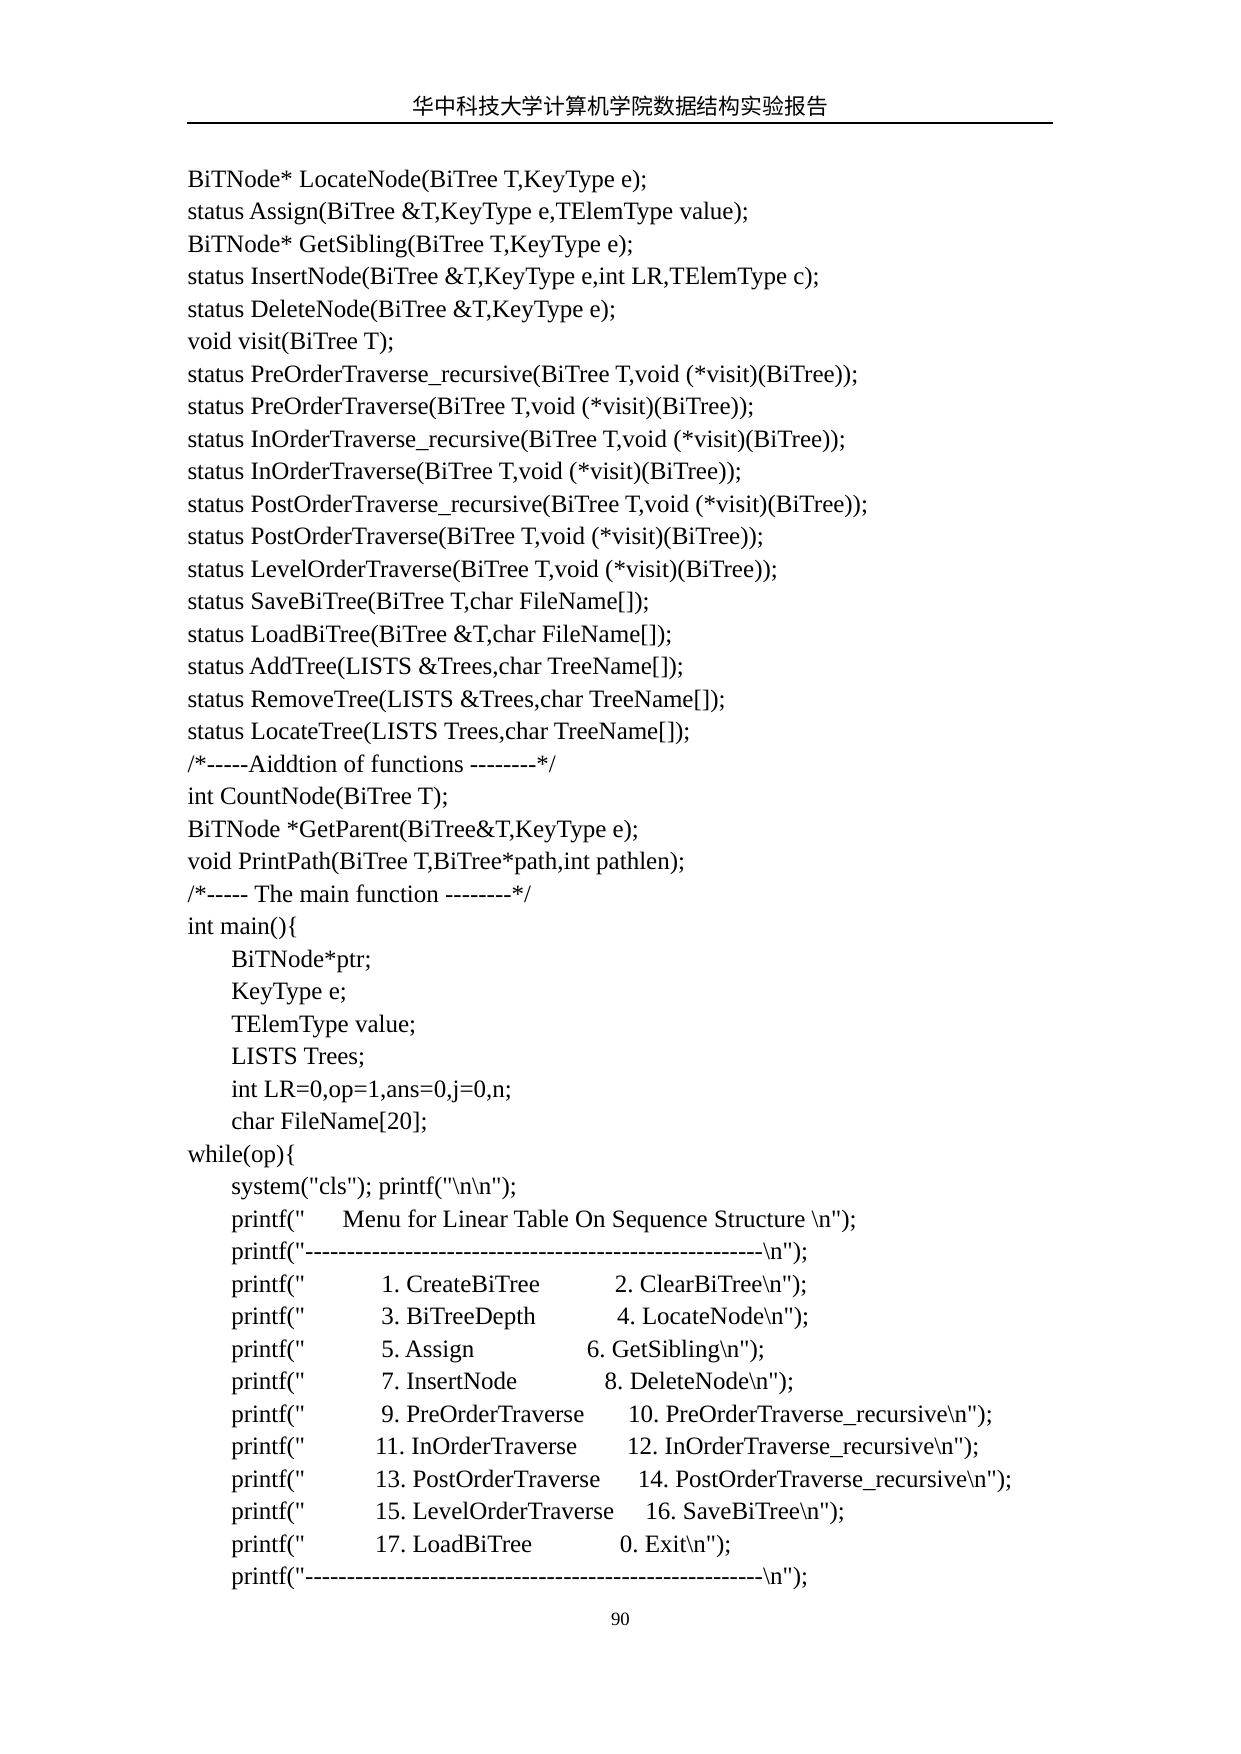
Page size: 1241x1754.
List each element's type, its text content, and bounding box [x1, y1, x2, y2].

text status SaveBiTree(BiTree T,char FileName[]); [187, 584, 1053, 617]
text status PostOrderTraverse_recursive(BiTree T,void (*visit)(BiTree)); [187, 487, 1053, 519]
text status Assign(BiTree &T,KeyType e,TElemType value); [187, 194, 1053, 227]
text system("cls"); printf("\n\n"); [187, 1169, 1053, 1202]
text status LevelOrderTraverse(BiTree T,void (*visit)(BiTree)); [187, 552, 1053, 584]
text status DeleteNode(BiTree &T,KeyType e); [187, 292, 1053, 324]
text status PreOrderTraverse_recursive(BiTree T,void (*visit)(BiTree)); [187, 357, 1053, 389]
text status AddTree(LISTS &Trees,char TreeName[]); [187, 649, 1053, 682]
text printf(" 3. BiTreeDepth 4. LocateNode\n"); [187, 1299, 1053, 1332]
text int CountNode(BiTree T); [187, 779, 1053, 812]
text printf(" 7. InsertNode 8. DeleteNode\n"); [187, 1364, 1053, 1397]
text status PreOrderTraverse(BiTree T,void (*visit)(BiTree)); [187, 389, 1053, 422]
text status InOrderTraverse(BiTree T,void (*visit)(BiTree)); [187, 454, 1053, 487]
text int main(){ [187, 909, 1053, 942]
text printf(" 5. Assign 6. GetSibling\n"); [187, 1332, 1053, 1364]
text printf(" 9. PreOrderTraverse 10. PreOrderTraverse_recursive\n"); [187, 1397, 1053, 1429]
text printf("-------------------------------------------------------\n"); [187, 1559, 1053, 1592]
text status RemoveTree(LISTS &Trees,char TreeName[]); [187, 682, 1053, 714]
text printf(" 11. InOrderTraverse 12. InOrderTraverse_recursive\n"); [187, 1429, 1053, 1462]
text printf(" 15. LevelOrderTraverse 16. SaveBiTree\n"); [187, 1494, 1053, 1527]
text /*-----Aiddtion of functions --------*/ [187, 747, 1053, 779]
text printf(" Menu for Linear Table On Sequence Structure \n"); [187, 1202, 1053, 1234]
text LISTS Trees; [187, 1039, 1053, 1072]
text char FileName[20]; [187, 1104, 1053, 1137]
text TElemType value; [187, 1007, 1053, 1039]
text printf(" 1. CreateBiTree 2. ClearBiTree\n"); [187, 1267, 1053, 1299]
text status LocateTree(LISTS Trees,char TreeName[]); [187, 714, 1053, 747]
text BiTNode *GetParent(BiTree&T,KeyType e); [187, 812, 1053, 844]
text BiTNode* GetSibling(BiTree T,KeyType e); [187, 227, 1053, 259]
text BiTNode*ptr; [187, 942, 1053, 974]
text void PrintPath(BiTree T,BiTree*path,int pathlen); [187, 844, 1053, 877]
text status InsertNode(BiTree &T,KeyType e,int LR,TElemType c); [187, 259, 1053, 292]
text void visit(BiTree T); [187, 324, 1053, 357]
text KeyType e; [187, 974, 1053, 1007]
text printf("-------------------------------------------------------\n"); [187, 1234, 1053, 1267]
text status InOrderTraverse_recursive(BiTree T,void (*visit)(BiTree)); [187, 422, 1053, 454]
text status LoadBiTree(BiTree &T,char FileName[]); [187, 617, 1053, 649]
text printf(" 17. LoadBiTree 0. Exit\n"); [187, 1527, 1053, 1559]
text status PostOrderTraverse(BiTree T,void (*visit)(BiTree)); [187, 519, 1053, 552]
text int LR=0,op=1,ans=0,j=0,n; [187, 1072, 1053, 1104]
text while(op){ [187, 1137, 1053, 1169]
text BiTNode* LocateNode(BiTree T,KeyType e); [187, 162, 1053, 194]
text printf(" 13. PostOrderTraverse 14. PostOrderTraverse_recursive\n"); [187, 1462, 1053, 1494]
text /*----- The main function --------*/ [187, 877, 1053, 909]
